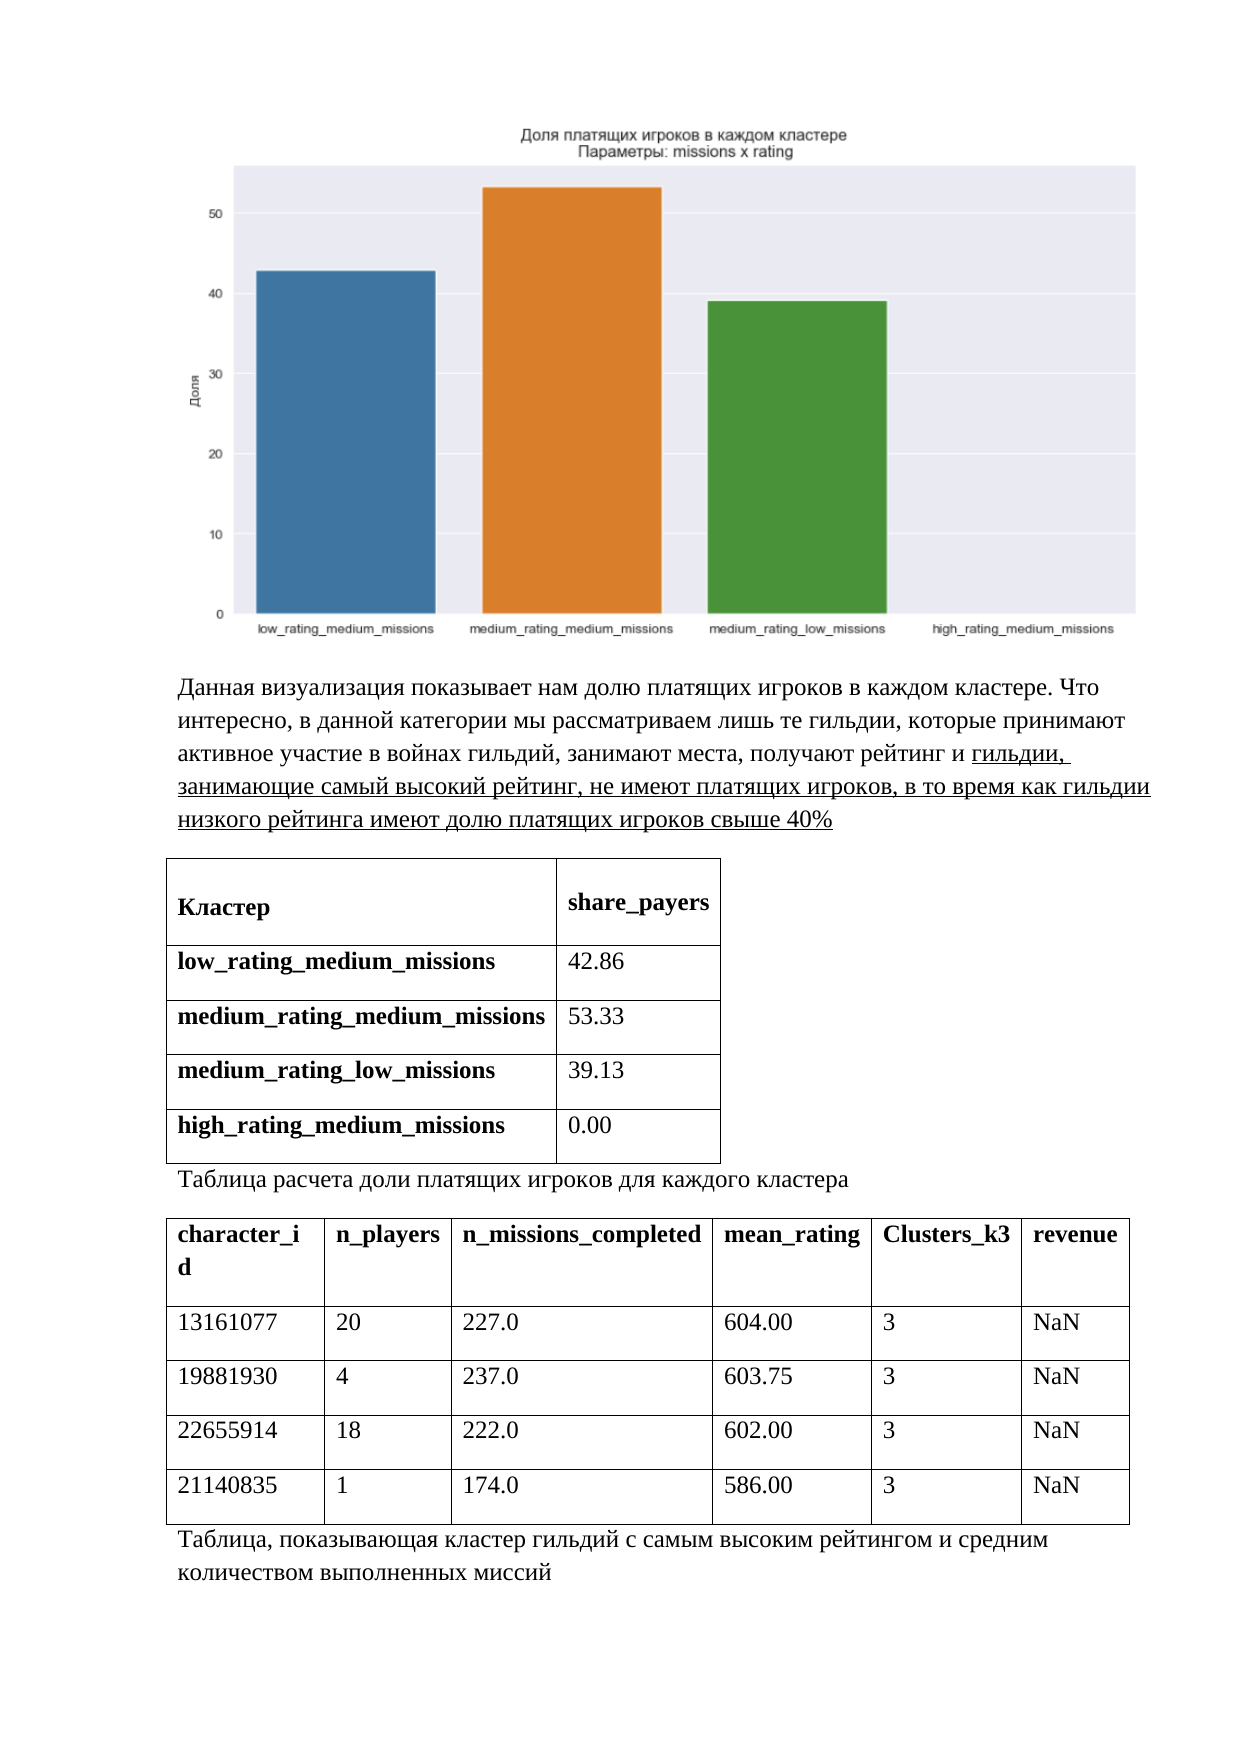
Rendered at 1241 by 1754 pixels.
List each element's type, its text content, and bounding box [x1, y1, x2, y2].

table_cell 603.75 [713, 1361, 871, 1414]
table_cell 42.86 [557, 946, 720, 1000]
table_cell medium_rating_low_missions [167, 1055, 556, 1109]
table_cell 0.00 [557, 1110, 720, 1163]
table_cell 222.0 [452, 1416, 712, 1469]
table_header character_id [167, 1219, 324, 1306]
table_cell 604.00 [713, 1307, 871, 1360]
table_cell 174.0 [452, 1470, 712, 1523]
table_cell 3 [872, 1361, 1021, 1414]
table_cell 3 [872, 1470, 1021, 1523]
text Таблица, показывающая кластер гильдий с самым высоким рейтингом и средним количеством выполненных миссий [177, 1524, 1152, 1586]
table_cell high_rating_medium_missions [167, 1110, 556, 1163]
text Таблица расчета доли платящих игроков для каждого кластера [177, 1164, 1152, 1193]
picture [177, 118, 1152, 647]
table_header revenue [1022, 1219, 1129, 1306]
table_cell medium_rating_medium_missions [167, 1001, 556, 1054]
table_cell NaN [1022, 1416, 1129, 1469]
table_cell 53.33 [557, 1001, 720, 1054]
table_cell 227.0 [452, 1307, 712, 1360]
table_cell 586.00 [713, 1470, 871, 1523]
table_cell 1 [325, 1470, 451, 1523]
table_header Кластер [167, 859, 556, 945]
table_header n_missions_completed [452, 1219, 712, 1306]
table_header Clusters_k3 [872, 1219, 1021, 1306]
table_cell 237.0 [452, 1361, 712, 1414]
table_cell 39.13 [557, 1055, 720, 1109]
table_cell NaN [1022, 1470, 1129, 1523]
table_cell 22655914 [167, 1416, 324, 1469]
table_cell 4 [325, 1361, 451, 1414]
text Данная визуализация показывает нам долю платящих игроков в каждом кластере. Что интересно, в данной категории мы рассматриваем лишь те гильдии, которые принимают активное участие в войнах гильдий, занимают места, получают рейтинг и гильдии, занимающие самый высокий рейтинг, не имеют платящих игроков, в то время как гильдии низкого рейтинга имеют долю платящих игроков свыше 40% [177, 672, 1152, 833]
table_cell NaN [1022, 1361, 1129, 1414]
table_cell 3 [872, 1416, 1021, 1469]
table_cell NaN [1022, 1307, 1129, 1360]
table_cell 19881930 [167, 1361, 324, 1414]
table_cell low_rating_medium_missions [167, 946, 556, 1000]
table_cell 20 [325, 1307, 451, 1360]
table_header share_payers [557, 859, 720, 945]
table_cell 3 [872, 1307, 1021, 1360]
table_header n_players [325, 1219, 451, 1306]
table_cell 21140835 [167, 1470, 324, 1523]
table_cell 13161077 [167, 1307, 324, 1360]
table_cell 602.00 [713, 1416, 871, 1469]
table_header mean_rating [713, 1219, 871, 1306]
table_cell 18 [325, 1416, 451, 1469]
